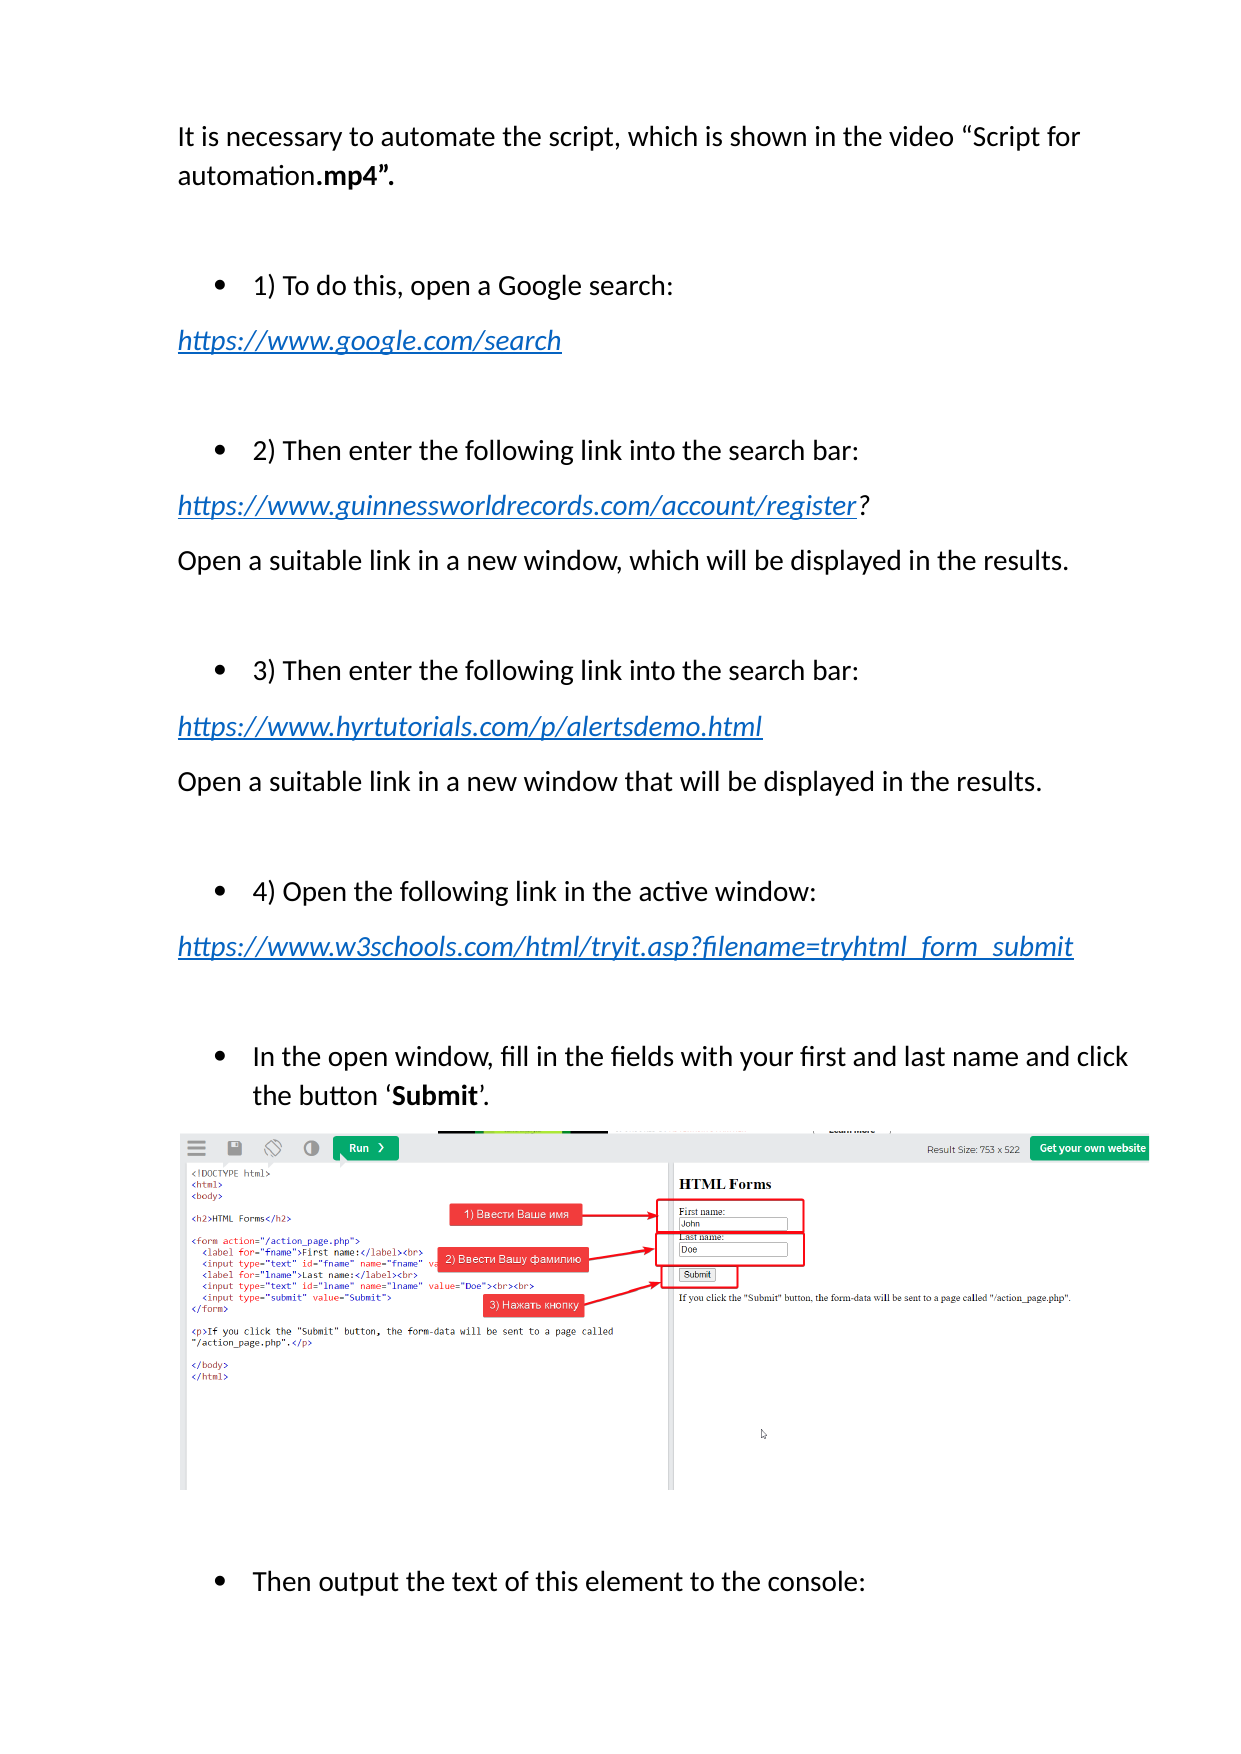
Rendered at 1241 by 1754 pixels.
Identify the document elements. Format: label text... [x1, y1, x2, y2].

text https://www.hyrtutorials.com/p/alertsdemo.html [177, 708, 1152, 743]
picture [180, 1131, 1150, 1490]
text https://www.w3schools.com/html/tryit.asp?filename=tryhtml_form_submit [177, 928, 1152, 964]
text Open a suitable link in a new window, which will be displayed in the results. [177, 542, 1152, 578]
list 4) Open the following link in the active window: [215, 873, 1152, 908]
text https://www.guinnessworldrecords.com/account/register? [177, 487, 1152, 523]
list 3) Then enter the following link into the search bar: [215, 652, 1152, 688]
list Then output the text of this element to the console: [215, 1563, 1152, 1599]
text It is necessary to automate the script, which is shown in the video “Script for automation.mp4”. [177, 118, 1152, 192]
list 2) Then enter the following link into the search bar: [215, 432, 1152, 468]
list 1) To do this, open a Google search: [215, 267, 1152, 302]
text https://www.google.com/search [177, 322, 1152, 357]
text Open a suitable link in a new window that will be displayed in the results. [177, 763, 1152, 798]
list In the open window, fill in the fields with your first and last name and click the button ‘Submit’. [215, 1038, 1152, 1112]
